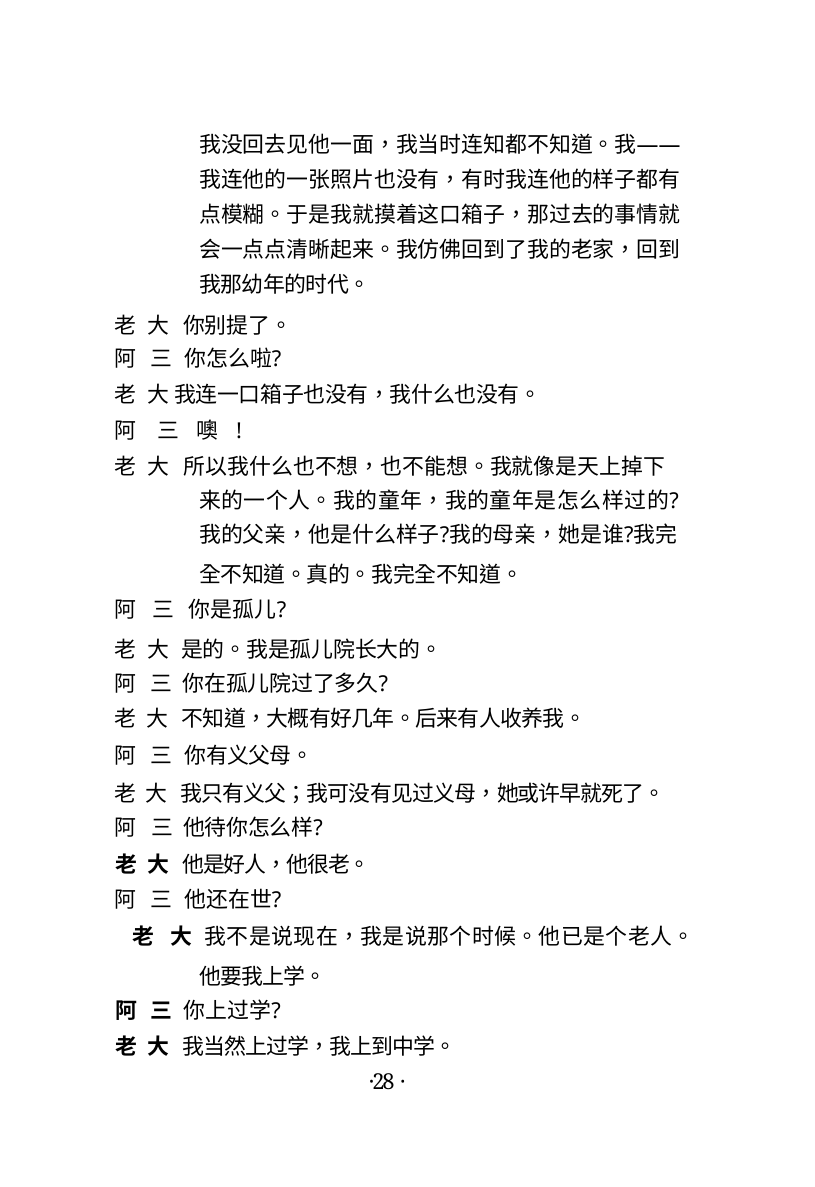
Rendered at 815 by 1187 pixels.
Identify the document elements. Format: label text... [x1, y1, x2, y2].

text 老 大 我连一口箱子也没有，我什么也没有。 阿 三 噢 ! [114, 378, 558, 444]
text 老 大 你别提了。 阿 三 你怎么啦? [114, 310, 308, 373]
text 全不知道。真的。我完全不知道。 阿 三 你是孤儿? [114, 558, 523, 624]
text 他要我上学。 阿 三 你上过学? [115, 961, 327, 1025]
text 我没回去见他一面，我当时连知都不知道。我—— 我连他的一张照片也没有，有时我连他的样子都有 点模糊。于是我就摸着这口箱子，那过去的事情就 会一点点清晰起来。我仿佛回到了我的老家，回到 我那幼年的时代。 [199, 129, 680, 299]
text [114, 1031, 469, 1061]
text 老 大 不知道，大概有好几年。后来有人收养我。 阿 三 你有义父母。 [114, 702, 601, 770]
text 老 大 是的。我是孤儿院长大的。 阿 三 你在孤儿院过了多久? [114, 634, 458, 698]
text 老 大 他是好人，他很老。 阿 三 他还在世? [114, 849, 383, 914]
text 老 大 我只有义父；我可没有见过义母，她或许早就死了。 阿 三 他待你怎么样? [114, 778, 679, 842]
text 老 大 所以我什么也不想，也不能想。我就像是天上掉下 来的一个人。我的童年，我的童年是怎么样过的? 我的父亲，他是什么样子?我的母亲，她是谁?我完 [114, 451, 681, 549]
text 老 大 我不是说现在，我是说那个时候。他已是个老人。 [114, 923, 694, 950]
